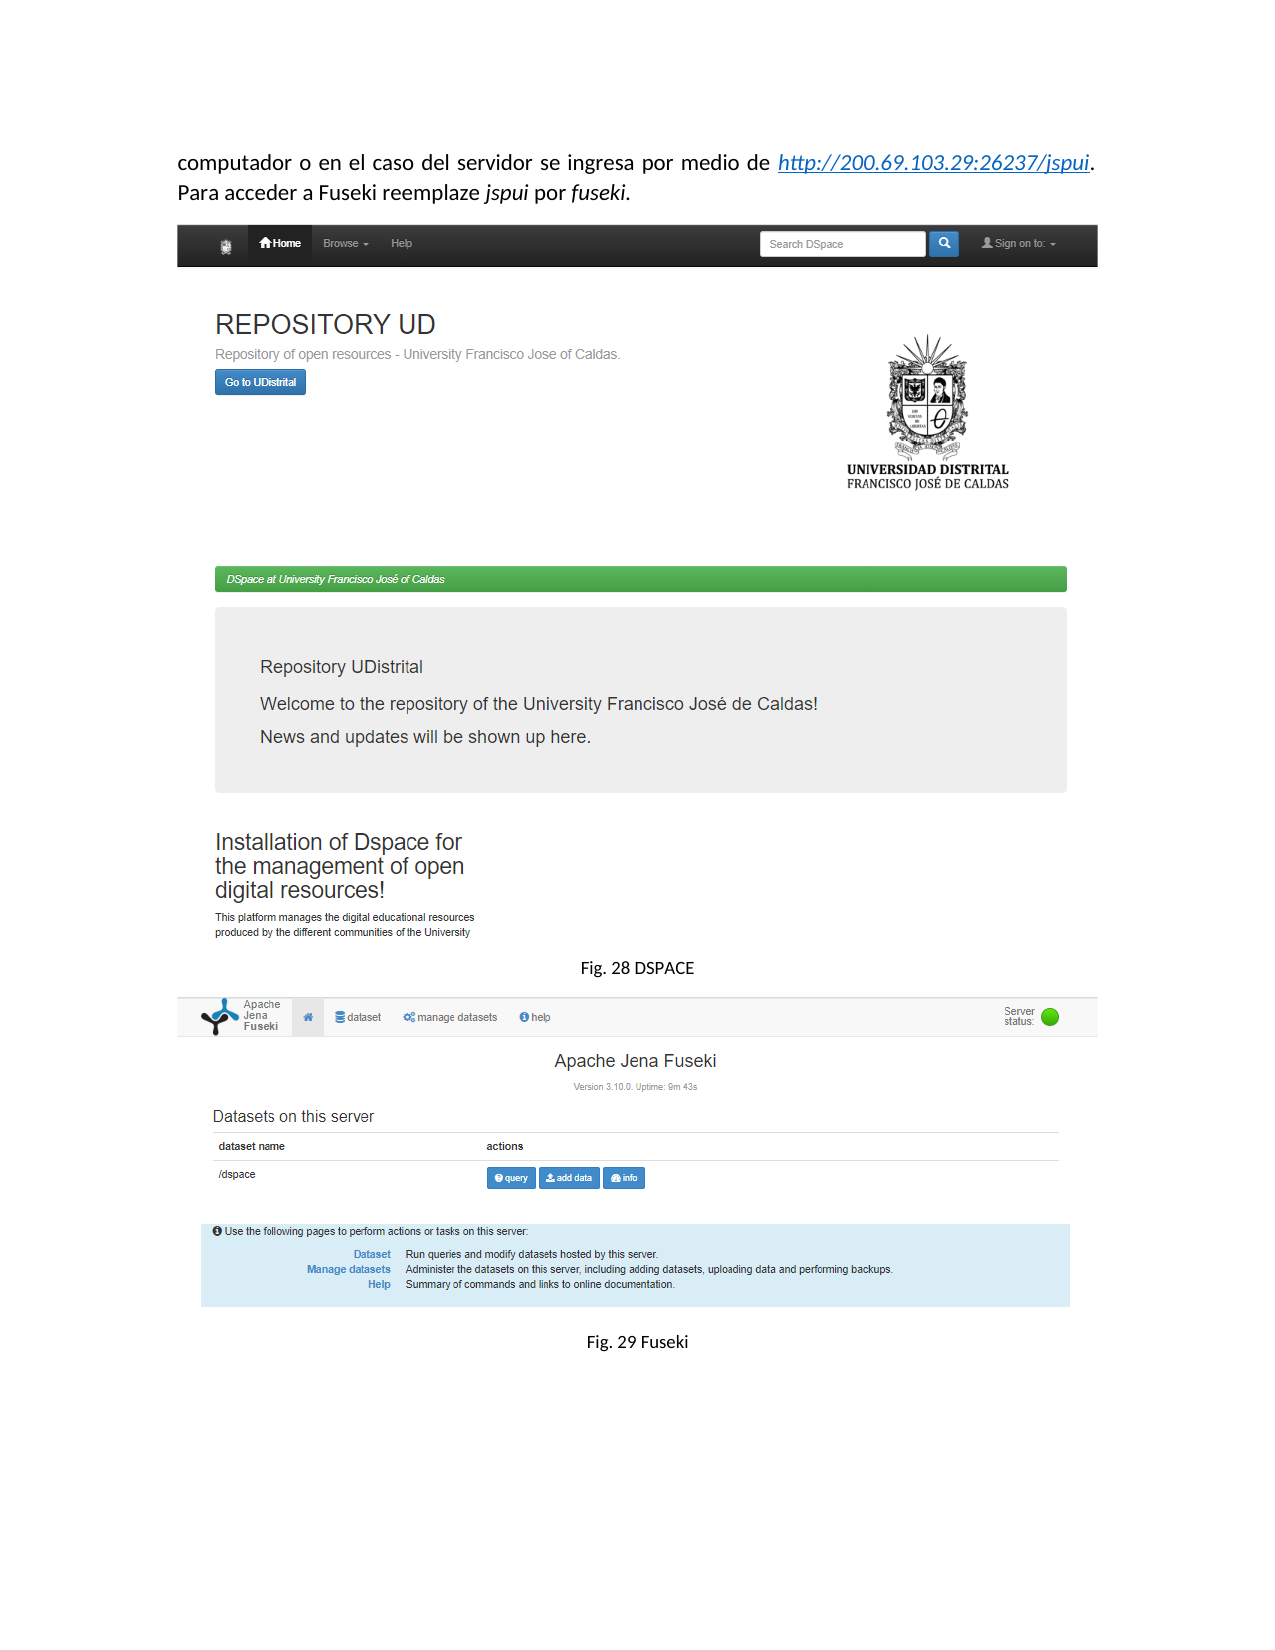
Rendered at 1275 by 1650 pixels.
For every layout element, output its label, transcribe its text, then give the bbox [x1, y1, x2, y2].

picture [177, 224, 1098, 955]
text Fig. 29 Fuseki [177, 1329, 1098, 1353]
picture [177, 997, 1098, 1329]
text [177, 148, 1098, 206]
text Fig. 28 DSPACE [177, 955, 1098, 979]
